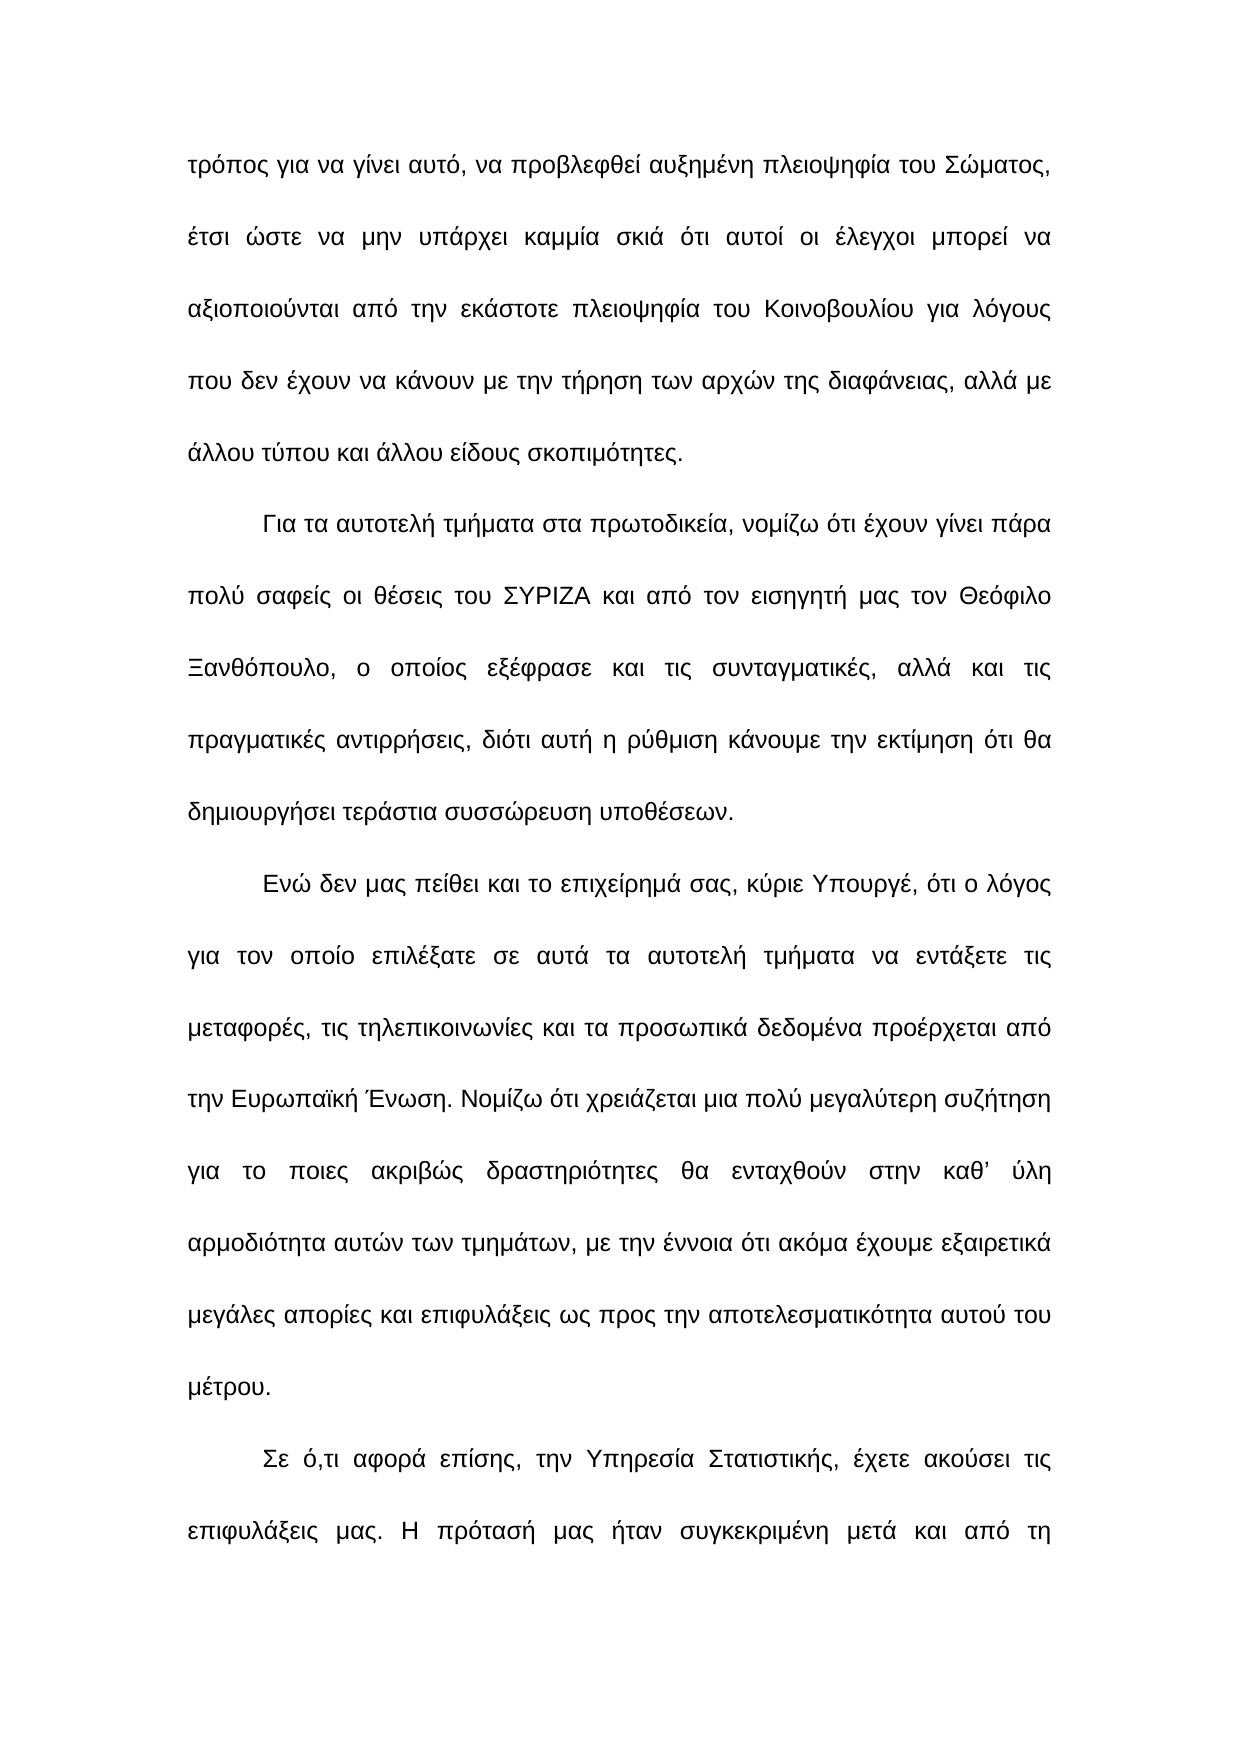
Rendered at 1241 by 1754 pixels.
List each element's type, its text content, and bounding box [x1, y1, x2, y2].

text Ενώ δεν μας πείθει και το επιχείρημά σας, κύριε Υπουργέ, ότι ο λόγος για τον οποίο επιλέξατε σε αυτά τα αυτοτελή τμήματα να εντάξετε τις μεταφορές, τις τηλεπικοινωνίες και τα προσωπικά δεδομένα προέρχεται από την Ευρωπαϊκή Ένωση. Νομίζω ότι χρειάζεται μια πολύ μεγαλύτερη συζήτηση για το ποιες ακριβώς δραστηριότητες θα ενταχθούν στην καθ’ ύλη αρμοδιότητα αυτών των τμημάτων, με την έννοια ότι ακόμα έχουμε εξαιρετικά μεγάλες απορίες και επιφυλάξεις ως προς την αποτελεσματικότητα αυτού του μέτρου. [187, 869, 1053, 1401]
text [187, 150, 1053, 466]
text Για τα αυτοτελή τμήματα στα πρωτοδικεία, νομίζω ότι έχουν γίνει πάρα πολύ σαφείς οι θέσεις του ΣΥΡΙΖΑ και από τον εισηγητή μας τον Θεόφιλο Ξανθόπουλο, ο οποίος εξέφρασε και τις συνταγματικές, αλλά και τις πραγματικές αντιρρήσεις, διότι αυτή η ρύθμιση κάνουμε την εκτίμηση ότι θα δημιουργήσει τεράστια συσσώρευση υποθέσεων. [187, 509, 1053, 826]
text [187, 1444, 1053, 1544]
